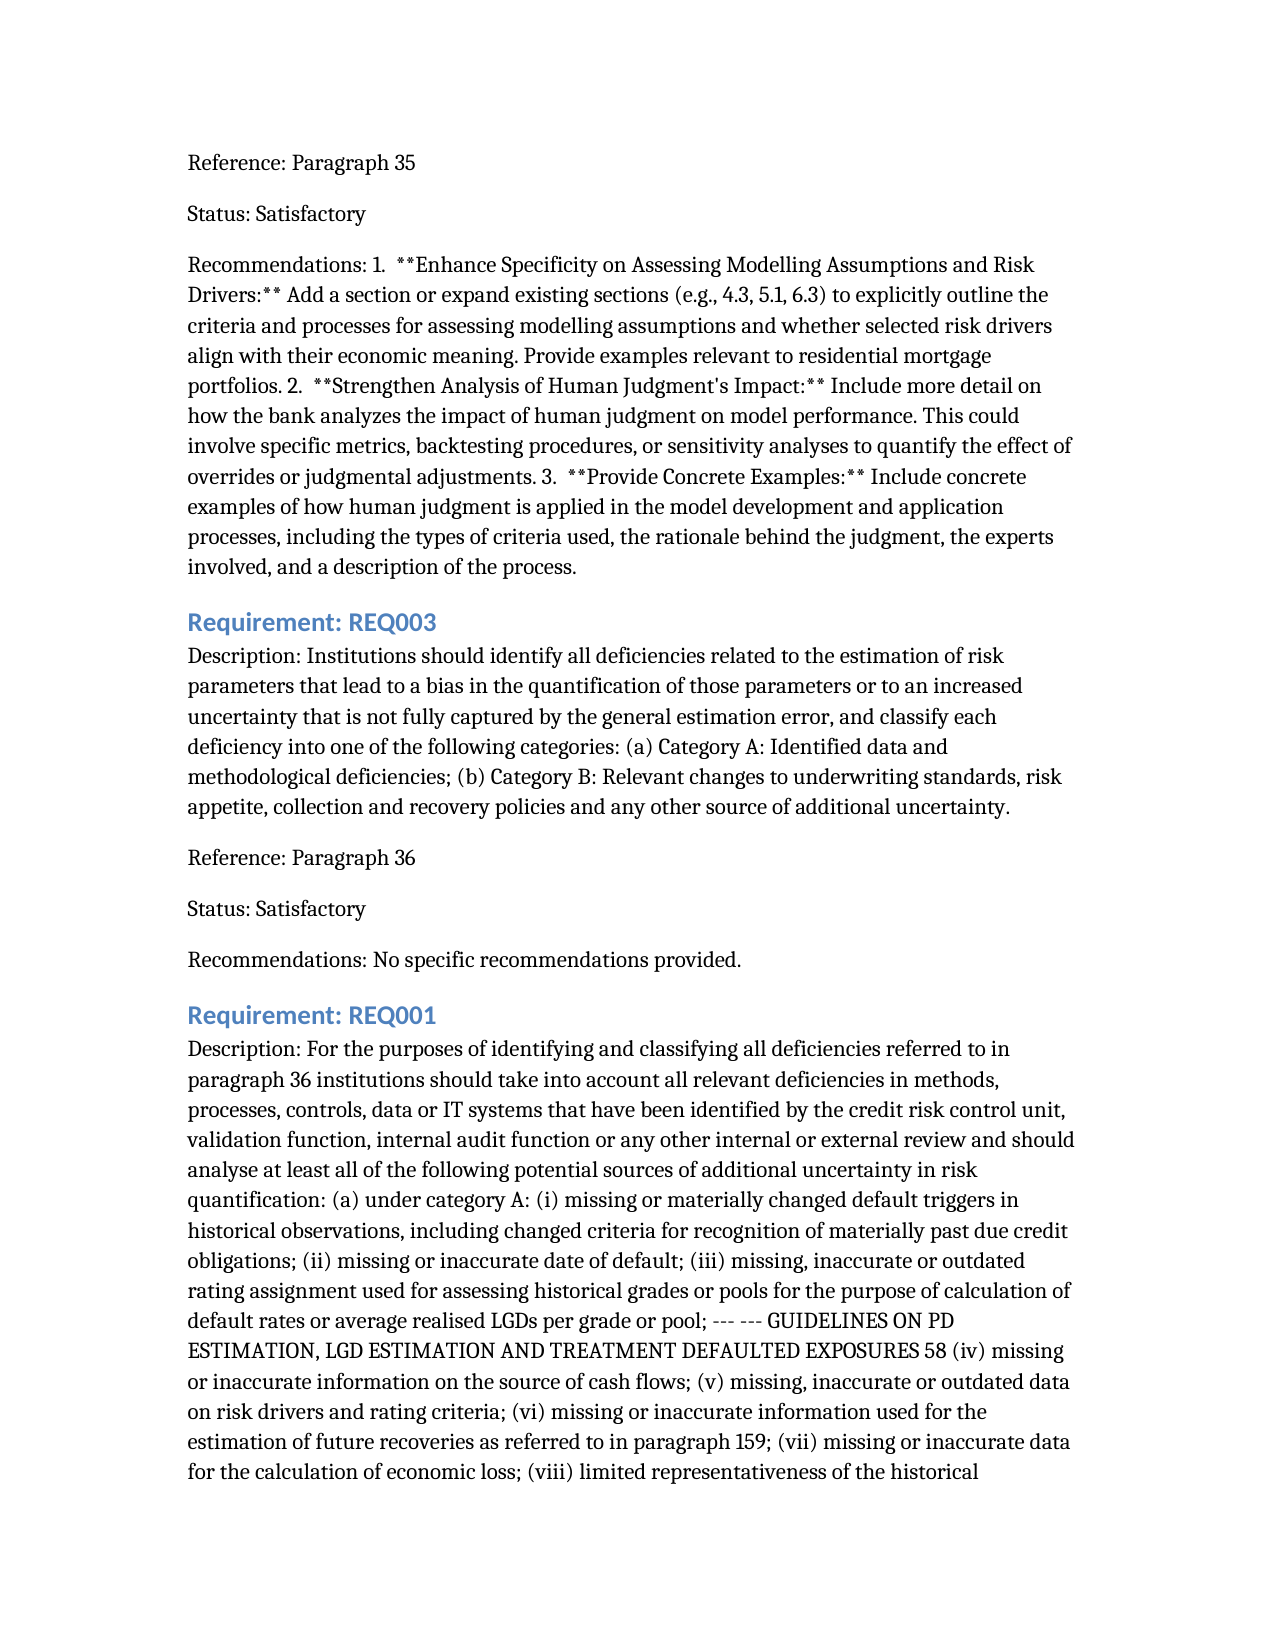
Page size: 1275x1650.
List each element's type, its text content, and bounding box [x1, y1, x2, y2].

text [187, 1036, 1087, 1486]
text Reference: Paragraph 36 [187, 845, 1087, 872]
text Status: Satisfactory [187, 201, 1087, 227]
text Reference: Paragraph 35 [187, 150, 1087, 176]
text Description: Institutions should identify all deficiencies related to the estimation of risk parameters that lead to a bias in the quantification of those parameters or to an increased uncertainty that is not fully captured by the general estimation error, and classify each deficiency into one of the following categories: (a) Category A: Identified data and methodological deficiencies; (b) Category B: Relevant changes to underwriting standards, risk appetite, collection and recovery policies and any other source of additional uncertainty. [187, 643, 1087, 821]
subtitle Requirement: REQ003 [187, 605, 1087, 638]
subtitle Requirement: REQ001 [187, 998, 1087, 1031]
text Status: Satisfactory [187, 896, 1087, 923]
text Recommendations: No specific recommendations provided. [187, 947, 1087, 974]
text Recommendations: 1. **Enhance Specificity on Assessing Modelling Assumptions and Risk Drivers:** Add a section or expand existing sections (e.g., 4.3, 5.1, 6.3) to explicitly outline the criteria and processes for assessing modelling assumptions and whether selected risk drivers align with their economic meaning. Provide examples relevant to residential mortgage portfolios. 2. **Strengthen Analysis of Human Judgment's Impact:** Include more detail on how the bank analyzes the impact of human judgment on model performance. This could involve specific metrics, backtesting procedures, or sensitivity analyses to quantify the effect of overrides or judgmental adjustments. 3. **Provide Concrete Examples:** Include concrete examples of how human judgment is applied in the model development and application processes, including the types of criteria used, the rationale behind the judgment, the experts involved, and a description of the process. [187, 252, 1087, 581]
